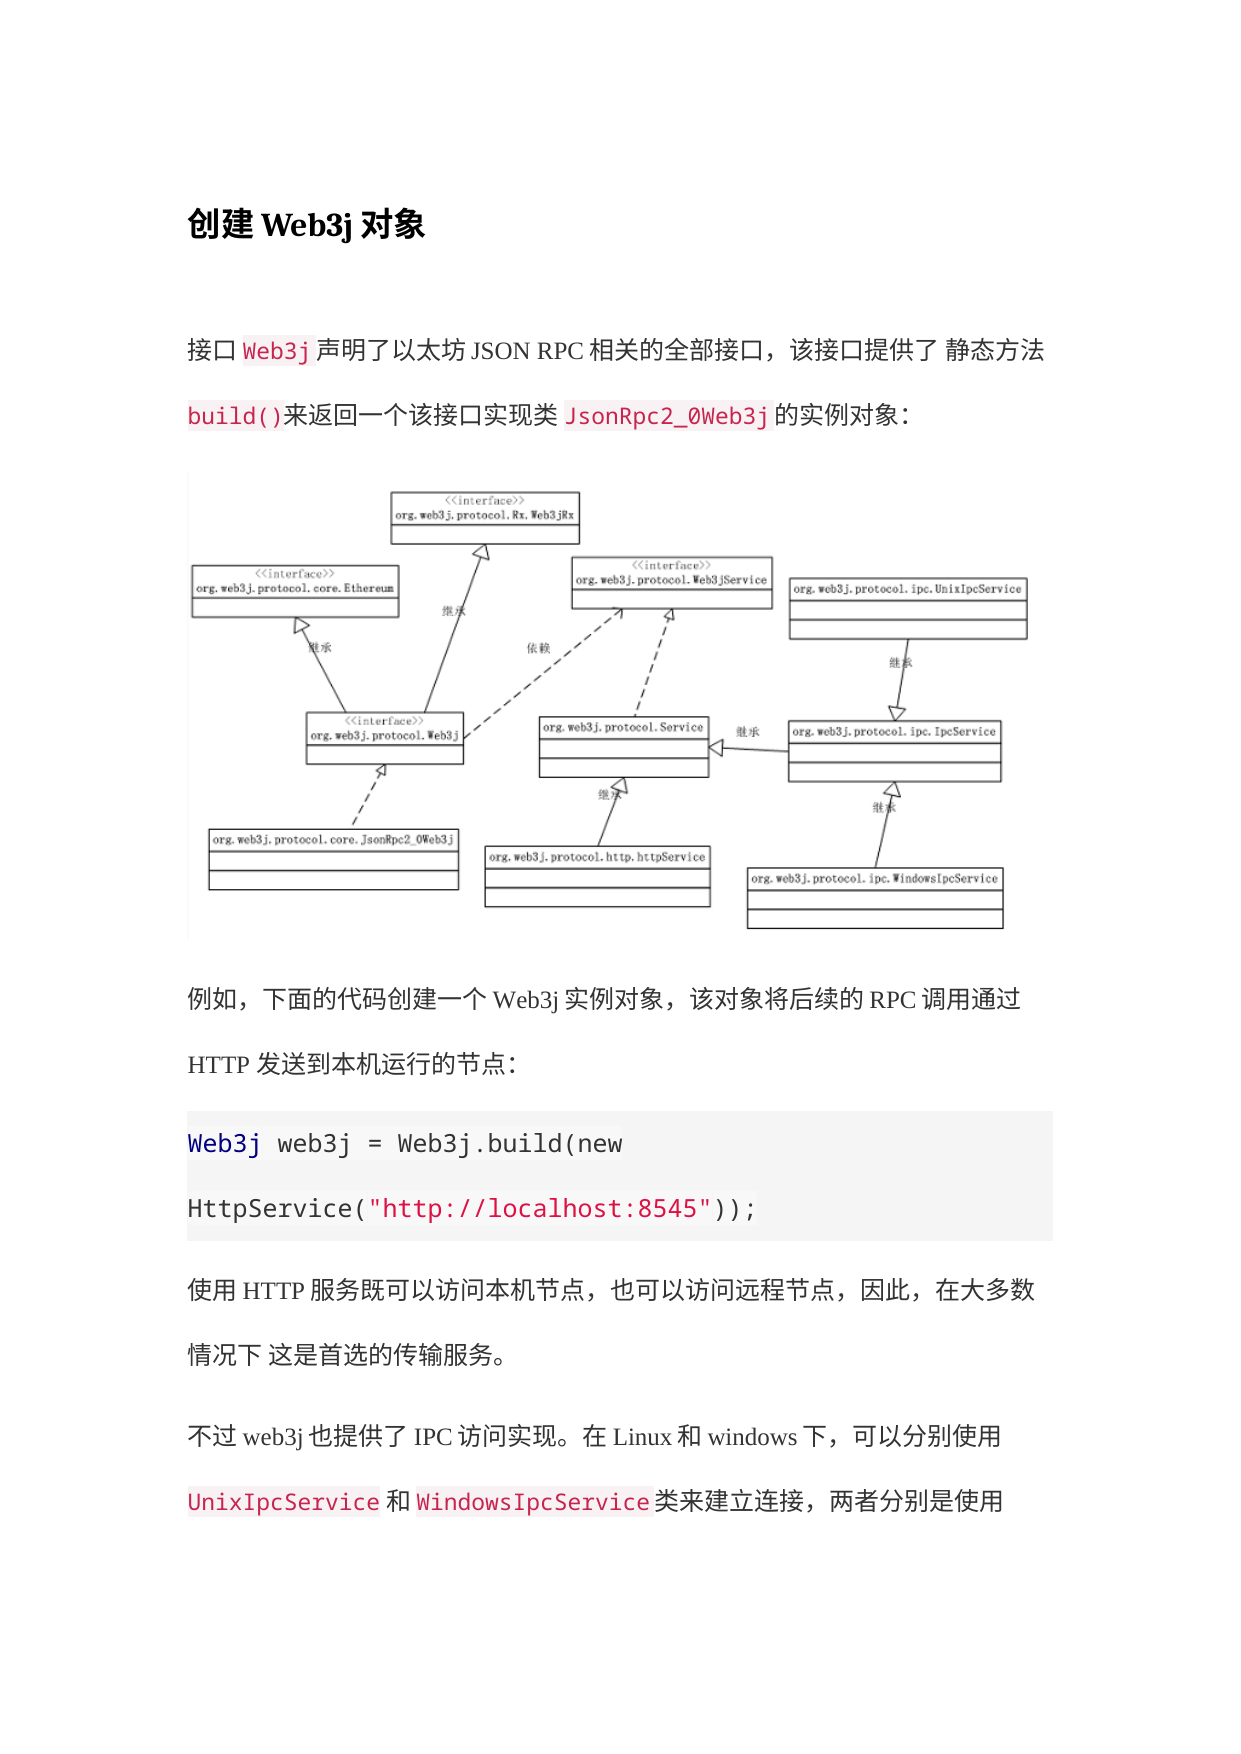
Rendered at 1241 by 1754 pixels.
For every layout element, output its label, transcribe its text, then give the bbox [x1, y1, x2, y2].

picture [187, 471, 1034, 940]
text Web3j web3j = Web3j.build(new HttpService("http://localhost:8545")); [187, 1111, 1053, 1241]
subtitle 创建Web3j对象 [187, 189, 1053, 254]
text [187, 1402, 1053, 1532]
text 使用HTTP服务既可以访问本机节点，也可以访问远程节点，因此，在大多数情况下 这是首选的传输服务。 [187, 1256, 1053, 1386]
text 接口Web3j声明了以太坊JSON RPC相关的全部接口，该接口提供了 静态方法build()来返回一个该接口实现类JsonRpc2_0Web3j的实例对象： [187, 316, 1053, 446]
text 例如，下面的代码创建一个Web3j实例对象，该对象将后续的RPC调用通过HTTP 发送到本机运行的节点： [187, 965, 1053, 1095]
